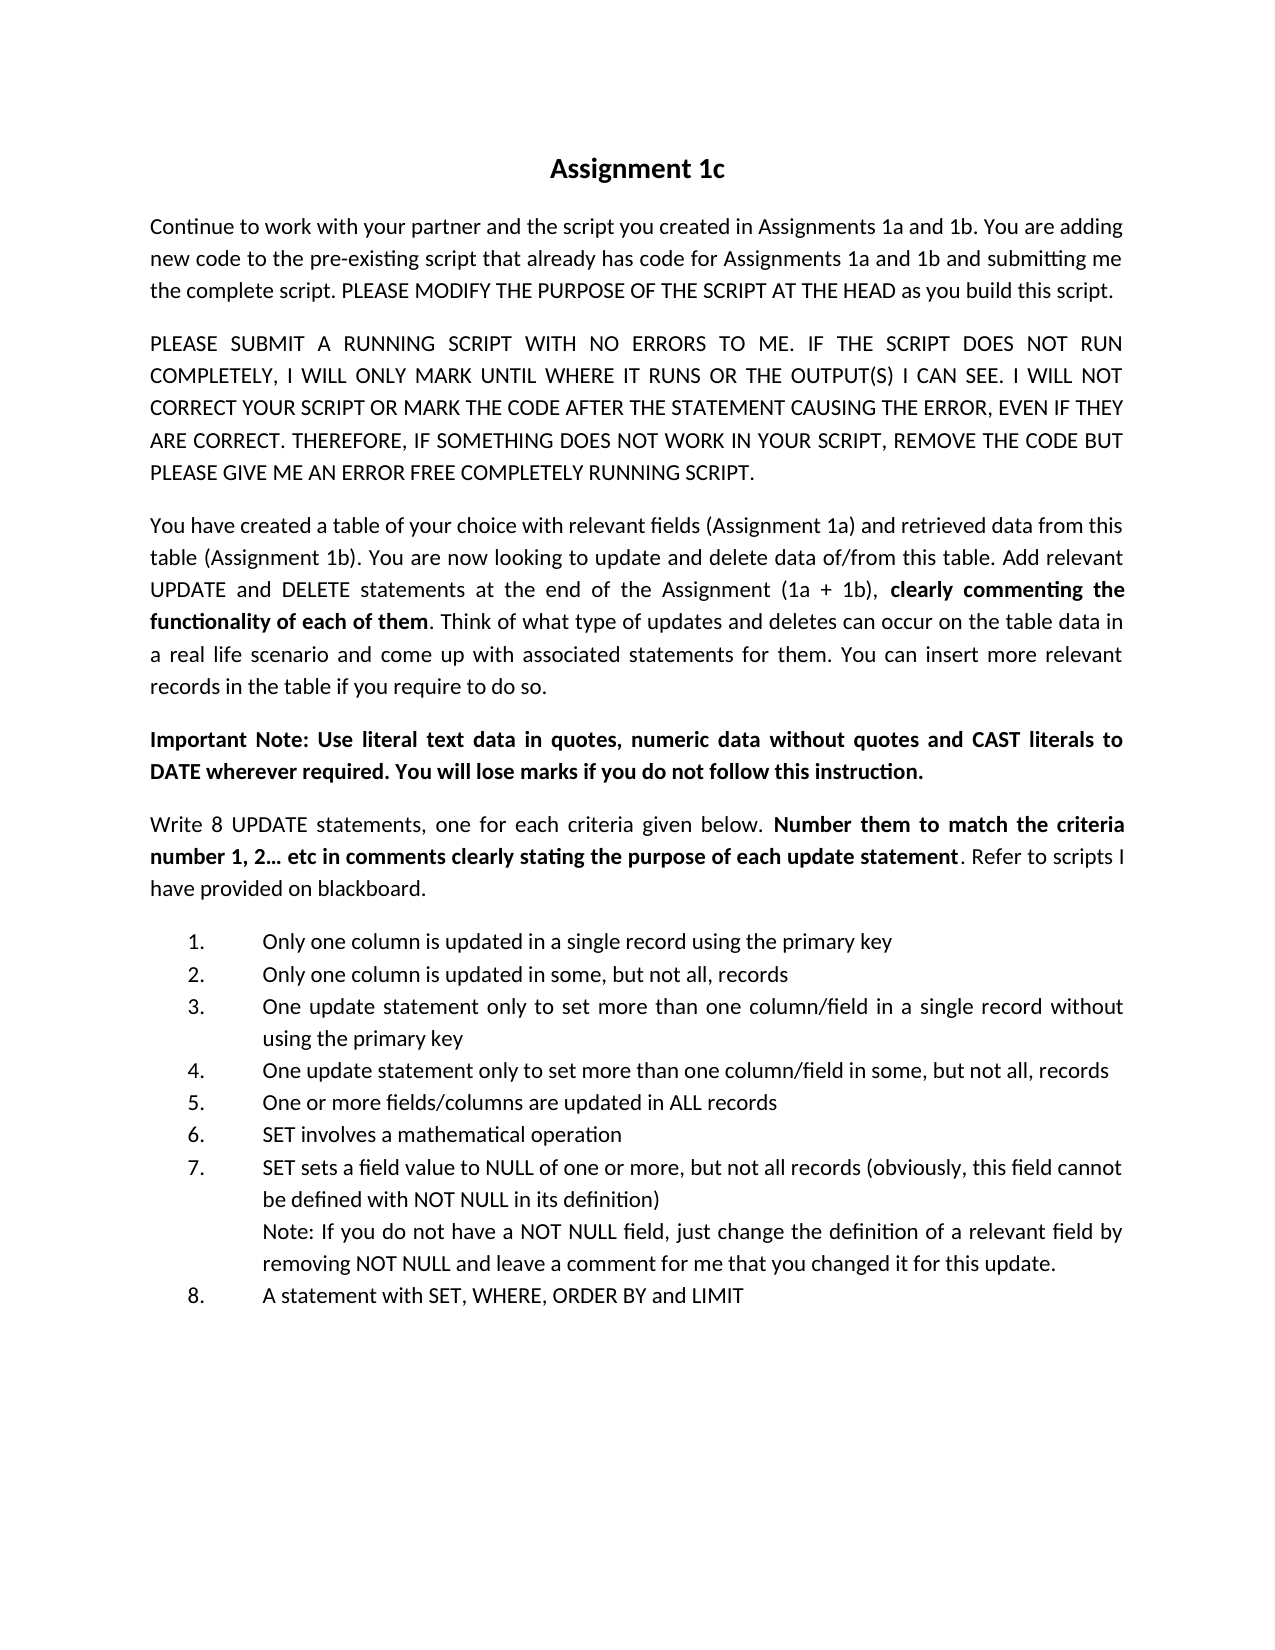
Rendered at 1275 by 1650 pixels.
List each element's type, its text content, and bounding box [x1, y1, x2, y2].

text Assignment 1c [150, 150, 1125, 186]
text Important Note: Use literal text data in quotes, numeric data without quotes and CAST literals to DATE wherever required. You will lose marks if you do not follow this instruction. [150, 725, 1125, 785]
text PLEASE SUBMIT A RUNNING SCRIPT WITH NO ERRORS TO ME. IF THE SCRIPT DOES NOT RUN COMPLETELY, I WILL ONLY MARK UNTIL WHERE IT RUNS OR THE OUTPUT(S) I CAN SEE. I WILL NOT CORRECT YOUR SCRIPT OR MARK THE CODE AFTER THE STATEMENT CAUSING THE ERROR, EVEN IF THEY ARE CORRECT. THEREFORE, IF SOMETHING DOES NOT WORK IN YOUR SCRIPT, REMOVE THE CODE BUT PLEASE GIVE ME AN ERROR FREE COMPLETELY RUNNING SCRIPT. [150, 329, 1125, 486]
text Continue to work with your partner and the script you created in Assignments 1a and 1b. You are adding new code to the pre-existing script that already has code for Assignments 1a and 1b and submitting me the complete script. PLEASE MODIFY THE PURPOSE OF THE SCRIPT AT THE HEAD as you build this script. [150, 212, 1125, 304]
list Note: If you do not have a NOT NULL field, just change the definition of a relevant field by removing NOT NULL and leave a comment for me that you changed it for this update. [262, 1217, 1125, 1277]
list One or more fields/columns are updated in ALL records [187, 1088, 1125, 1116]
list Only one column is updated in a single record using the primary key [187, 927, 1125, 956]
list SET sets a field value to NULL of one or more, but not all records (obviously, this field cannot be defined with NOT NULL in its definition) [187, 1153, 1125, 1213]
text You have created a table of your choice with relevant fields (Assignment 1a) and retrieved data from this table (Assignment 1b). You are now looking to update and delete data of/from this table. Add relevant UPDATE and DELETE statements at the end of the Assignment (1a + 1b), clearly commenting the functionality of each of them. Think of what type of updates and deletes can occur on the table data in a real life scenario and come up with associated statements for them. You can insert more relevant records in the table if you require to do so. [150, 511, 1125, 700]
list One update statement only to set more than one column/field in a single record without using the primary key [187, 992, 1125, 1052]
list One update statement only to set more than one column/field in some, but not all, records [187, 1056, 1125, 1084]
list Only one column is updated in some, but not all, records [187, 960, 1125, 988]
list A statement with SET, WHERE, ORDER BY and LIMIT [187, 1282, 1125, 1309]
list SET involves a mathematical operation [187, 1121, 1125, 1149]
text Write 8 UPDATE statements, one for each criteria given below. Number them to match the criteria number 1, 2… etc in comments clearly stating the purpose of each update statement. Refer to scripts I have provided on blackboard. [150, 810, 1125, 902]
